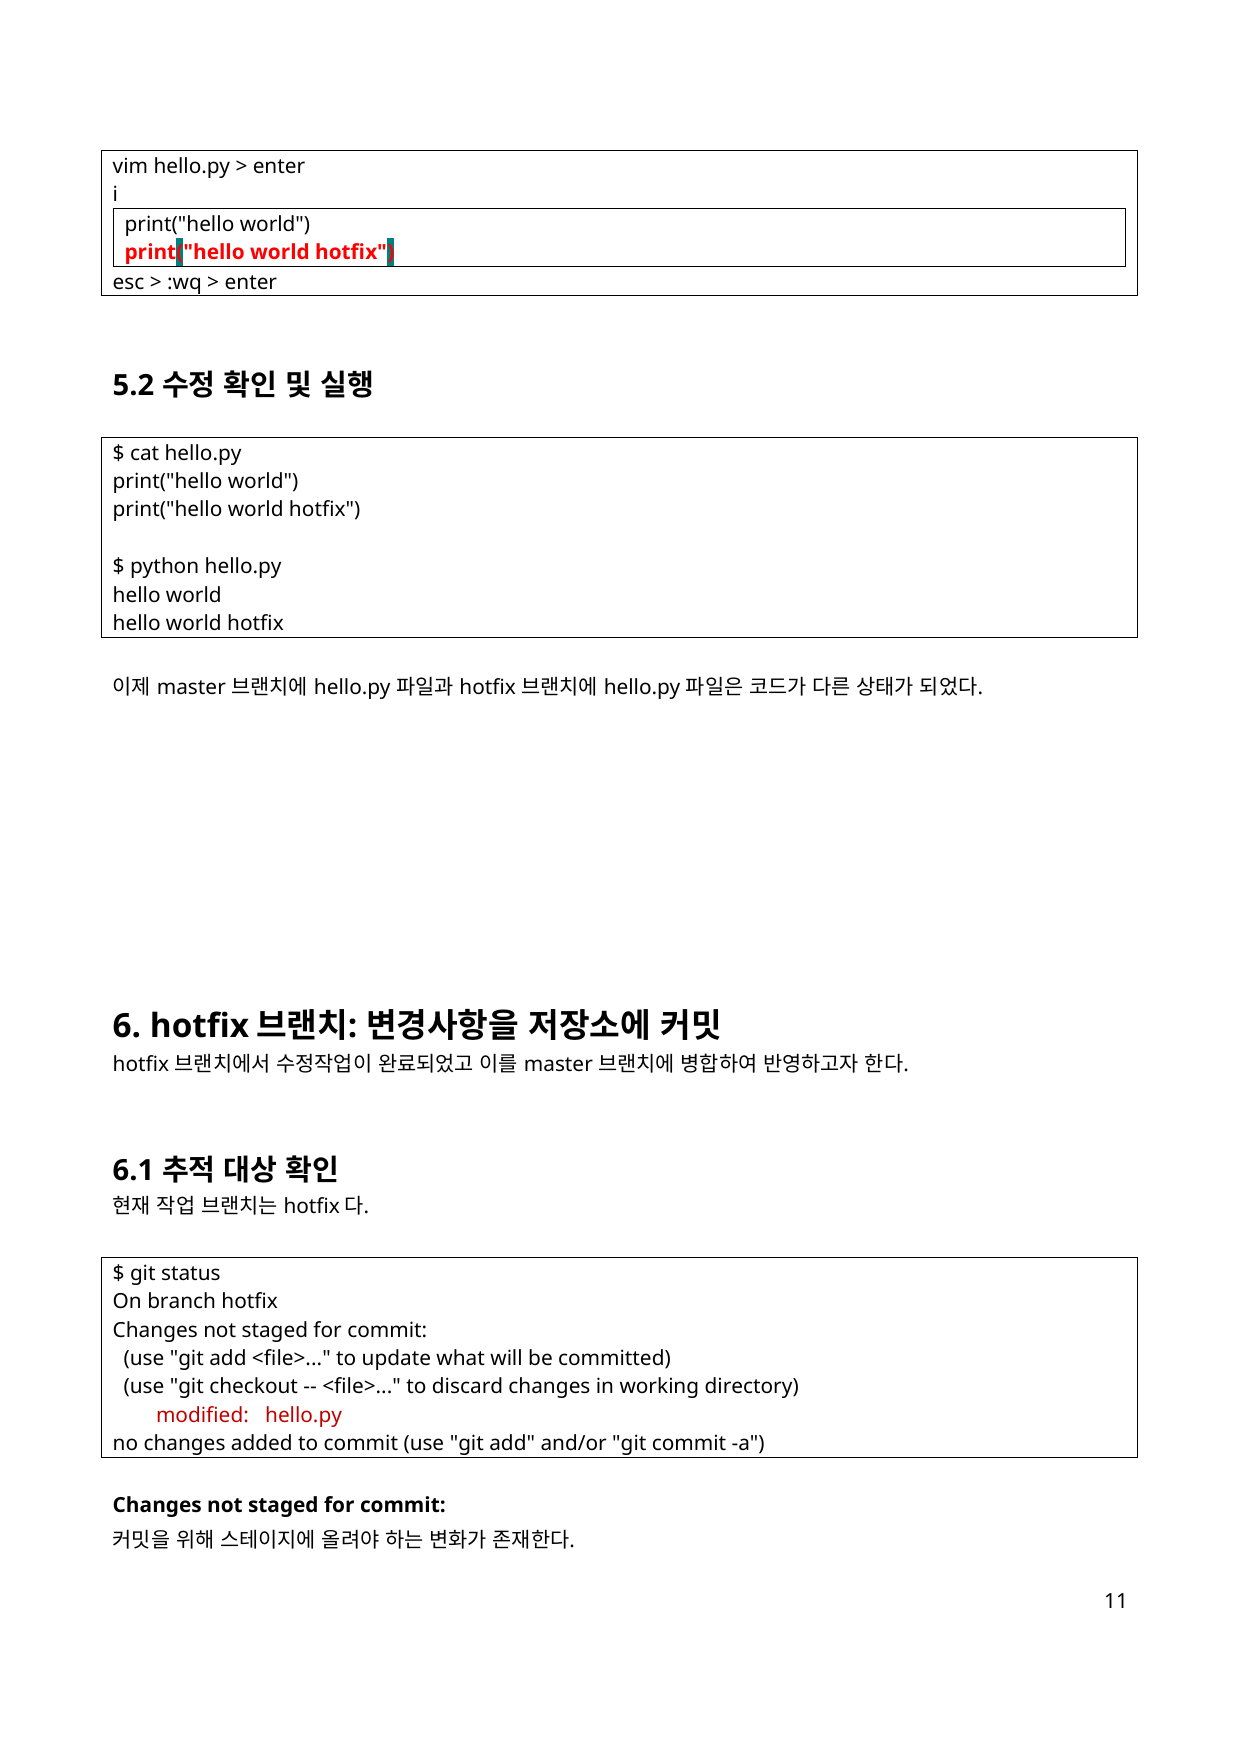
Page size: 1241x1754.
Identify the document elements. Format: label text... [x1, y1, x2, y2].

text 이제 master 브랜치에 hello.py 파일과 hotfix 브랜치에 hello.py 파일은 코드가 다른 상태가 되었다. [112, 670, 1128, 701]
subtitle 5.2 수정 확인 및 실행 [112, 362, 1128, 404]
text Changes not staged for commit: [112, 1491, 1128, 1519]
subtitle 6.1 추적 대상 확인 [112, 1147, 1128, 1189]
text 커밋을 위해 스테이지에 올려야 하는 변화가 존재한다. [112, 1523, 1128, 1553]
text 현재 작업 브랜치는 hotfix다. [112, 1189, 1128, 1220]
table_header vim hello.py > enter i esc > :wq > enter [102, 151, 1137, 295]
subtitle 6. hotfix브랜치: 변경사항을 저장소에 커밋 [112, 998, 1128, 1047]
table_header $ cat hello.py print("hello world") print("hello world hotfix") $ python hello.py hello world hello world hotfix [102, 438, 1137, 637]
text hotfix 브랜치에서 수정작업이 완료되었고 이를 master 브랜치에 병합하여 반영하고자 한다. [112, 1047, 1128, 1077]
table_header $ git status On branch hotfix Changes not staged for commit: (use "git add <file>..." to update what will be committed) (use "git checkout -- <file>..." to discard changes in working directory) modified: hello.py no changes added to commit (use "git add" and/or "git commit -a") [102, 1258, 1137, 1457]
